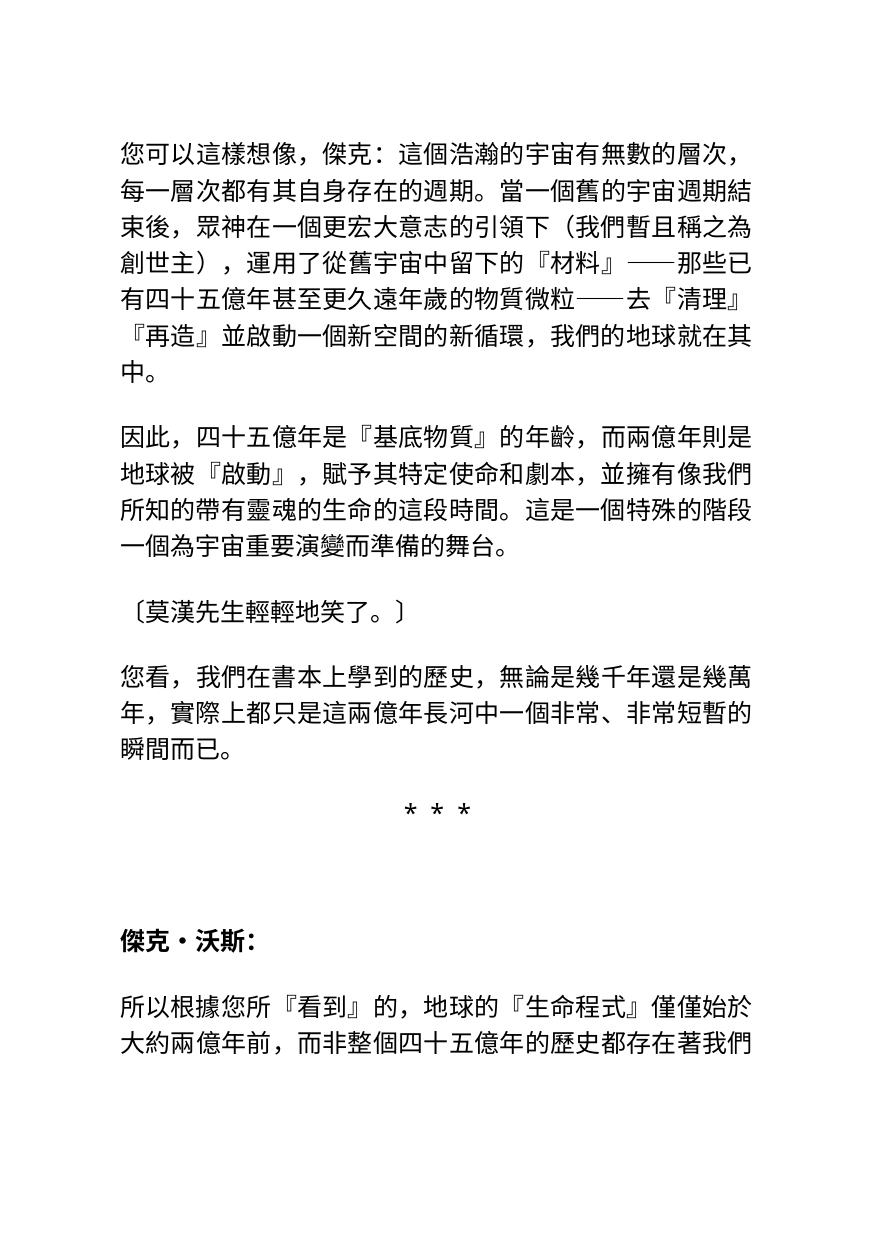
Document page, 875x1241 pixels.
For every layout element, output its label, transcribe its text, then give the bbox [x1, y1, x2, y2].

text * * * [120, 795, 754, 829]
text 您可以這樣想像，傑克：這個浩瀚的宇宙有無數的層次，每一層次都有其自身存在的週期。當一個舊的宇宙週期結束後，眾神在一個更宏大意志的引領下（我們暫且稱之為創世主），運用了從舊宇宙中留下的『材料』——那些已有四十五億年甚至更久遠年歲的物質微粒——去『清理』、『再造』並啟動一個新空間的新循環，我們的地球就在其中。 [120, 135, 754, 389]
text 因此，四十五億年是『基底物質』的年齡，而兩億年則是地球被『啟動』，賦予其特定使命和劇本，並擁有像我們所知的帶有靈魂的生命的這段時間。這是一個特殊的階段，一個為宇宙重要演變而準備的舞台。 [120, 418, 754, 563]
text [120, 987, 754, 1060]
text 您看，我們在書本上學到的歷史，無論是幾千年還是幾萬年，實際上都只是這兩億年長河中一個非常、非常短暫的瞬間而已。 [120, 657, 754, 766]
text 〔莫漢先生輕輕地笑了。〕 [120, 592, 754, 628]
text 傑克・沃斯： [120, 922, 754, 958]
